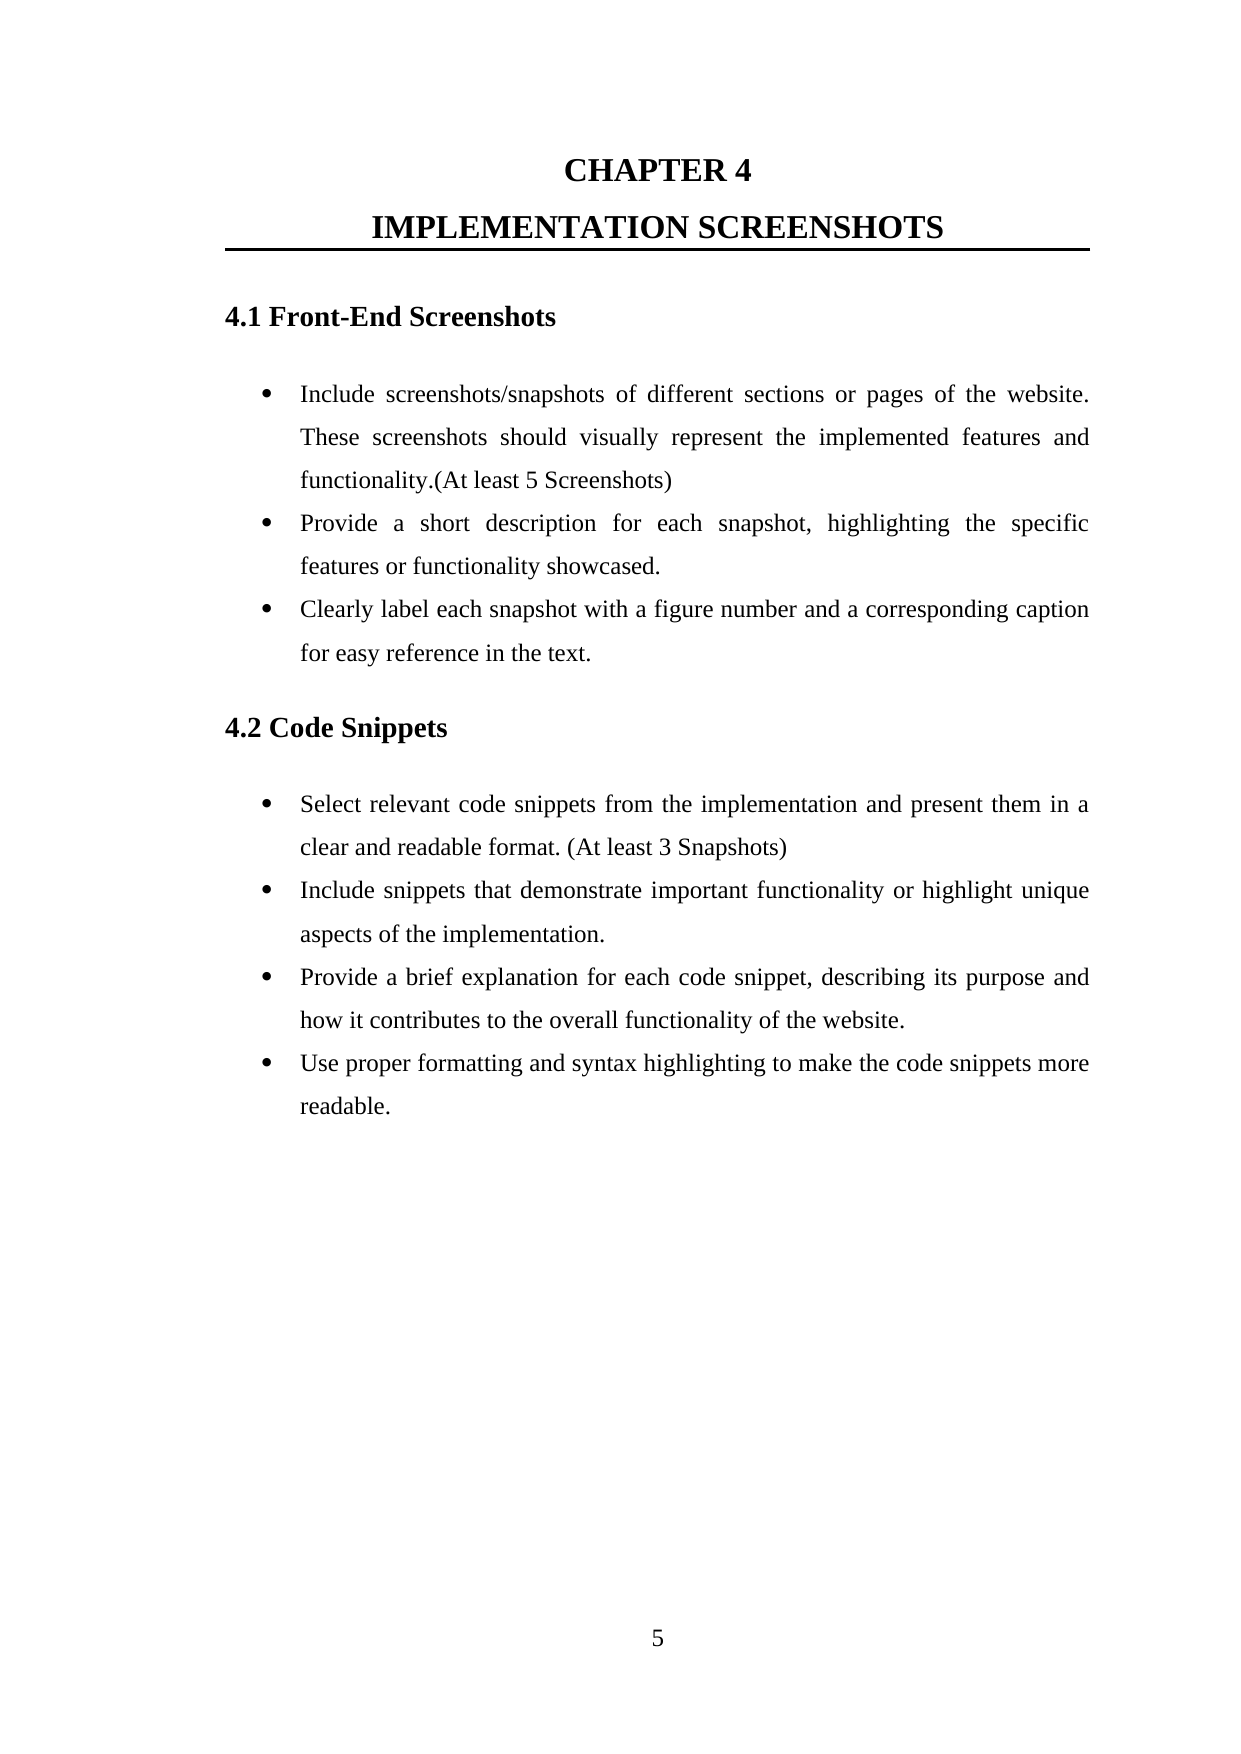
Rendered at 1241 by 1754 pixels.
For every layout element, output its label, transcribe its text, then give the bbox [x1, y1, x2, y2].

text 4.2 Code Snippets [225, 710, 1090, 743]
text IMPLEMENTATION SCREENSHOTS [225, 207, 1090, 248]
list Include snippets that demonstrate important functionality or highlight unique aspects of the implementation. [262, 876, 1090, 947]
list Select relevant code snippets from the implementation and present them in a clear and readable format. (At least 3 Snapshots) [262, 789, 1090, 861]
text 4.1 Front-End Screenshots [225, 299, 1090, 333]
list Clearly label each snapshot with a figure number and a corresponding caption for easy reference in the text. [262, 594, 1090, 666]
text CHAPTER 4 [225, 150, 1090, 188]
list Provide a short description for each snapshot, highlighting the specific features or functionality showcased. [262, 508, 1090, 580]
list Include screenshots/snapshots of different sections or pages of the website. These screenshots should visually represent the implemented features and functionality.(At least 5 Screenshots) [262, 379, 1090, 494]
list Provide a brief explanation for each code snippet, describing its purpose and how it contributes to the overall functionality of the website. [262, 962, 1090, 1034]
list Use proper formatting and syntax highlighting to make the code snippets more readable. [262, 1048, 1090, 1120]
